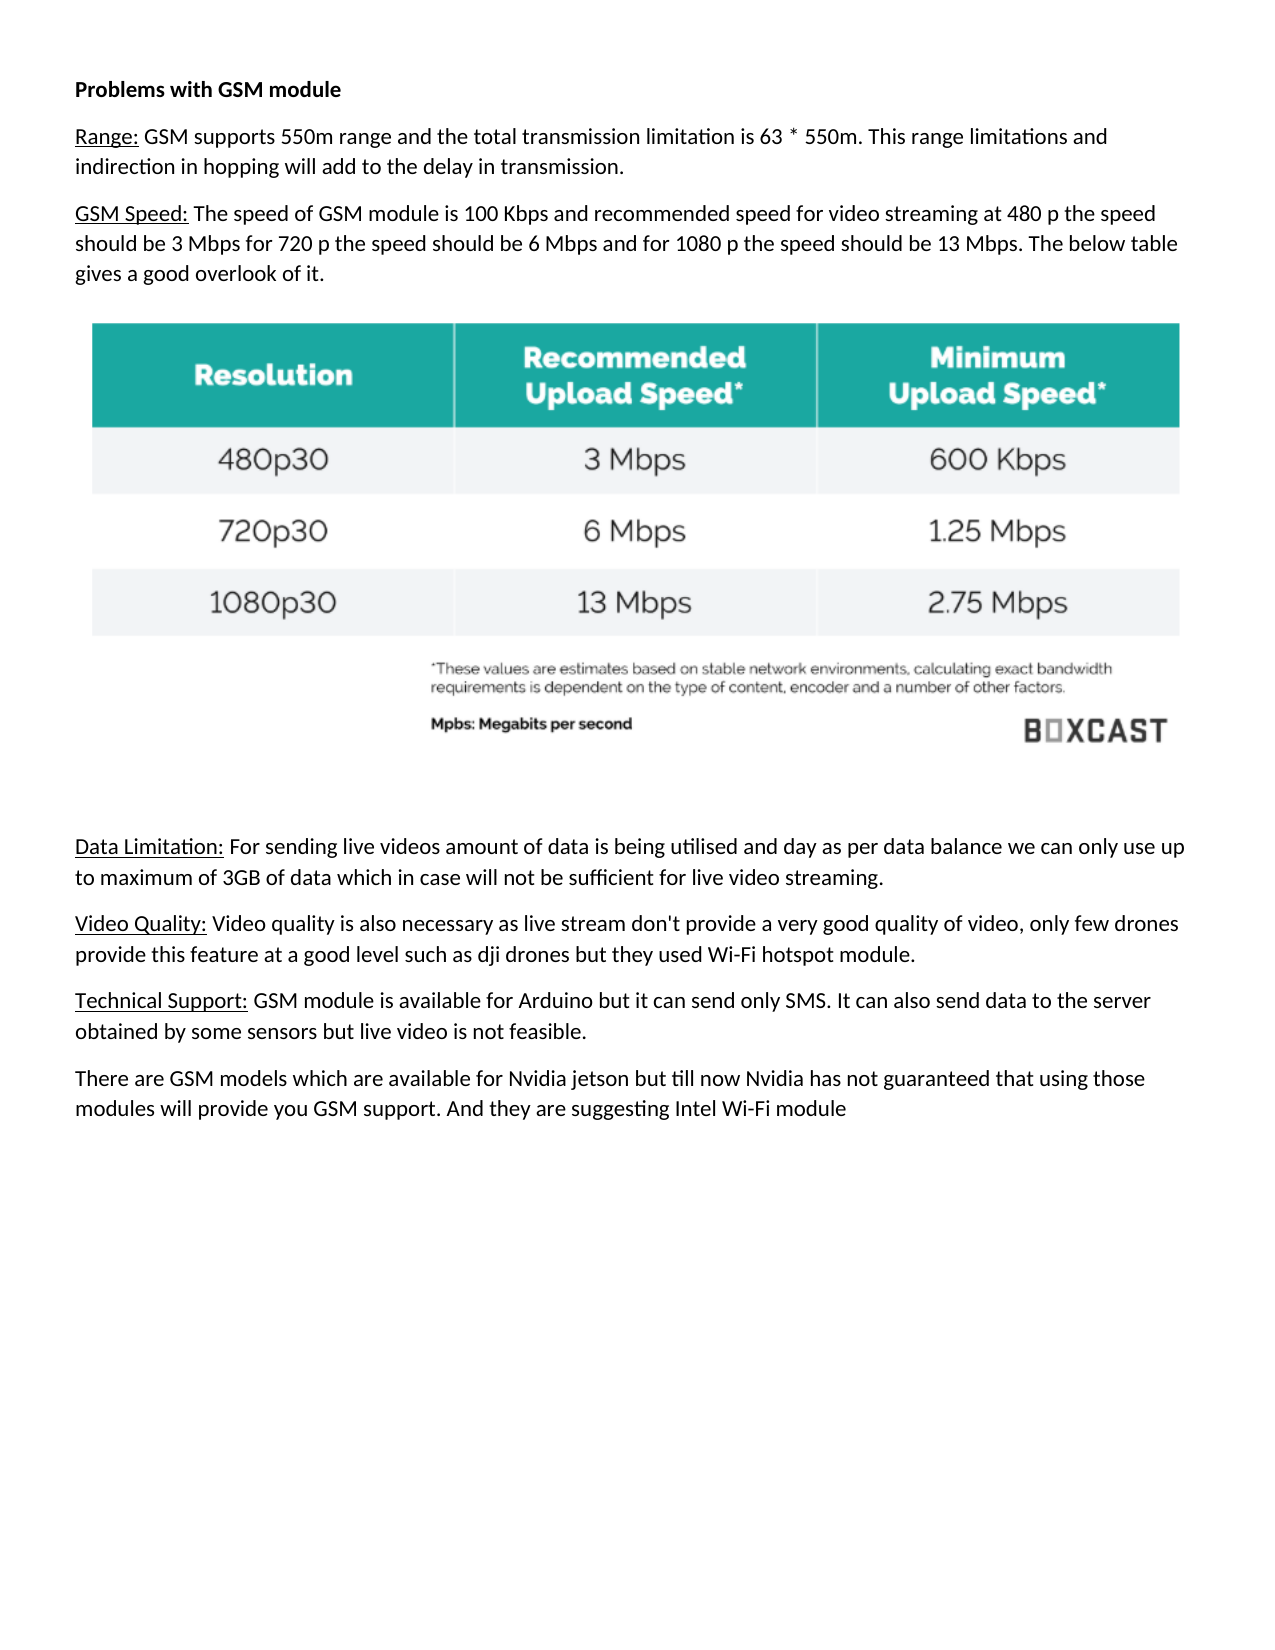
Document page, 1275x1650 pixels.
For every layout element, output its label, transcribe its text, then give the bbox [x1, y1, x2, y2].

text Video Quality: Video quality is also necessary as live stream don't provide a very good quality of video, only few drones provide this feature at a good level such as dji drones but they used Wi-Fi hotspot module. [75, 909, 1200, 968]
picture [75, 306, 1200, 767]
text Range: GSM supports 550m range and the total transmission limitation is 63 * 550m. This range limitations and indirection in hopping will add to the delay in transmission. [75, 122, 1200, 180]
text Data Limitation: For sending live videos amount of data is being utilised and day as per data balance we can only use up to maximum of 3GB of data which in case will not be sufficient for live video streaming. [75, 832, 1200, 891]
text GSM Speed: The speed of GSM module is 100 Kbps and recommended speed for video streaming at 480 p the speed should be 3 Mbps for 720 p the speed should be 6 Mbps and for 1080 p the speed should be 13 Mbps. The below table gives a good overlook of it. [75, 199, 1200, 287]
text There are GSM models which are available for Nvidia jetson but till now Nvidia has not guaranteed that using those modules will provide you GSM support. And they are suggesting Intel Wi-Fi module [75, 1064, 1200, 1122]
text Problems with GSM module [75, 75, 1200, 103]
text Technical Support: GSM module is available for Arduino but it can send only SMS. It can also send data to the server obtained by some sensors but live video is not feasible. [75, 987, 1200, 1045]
